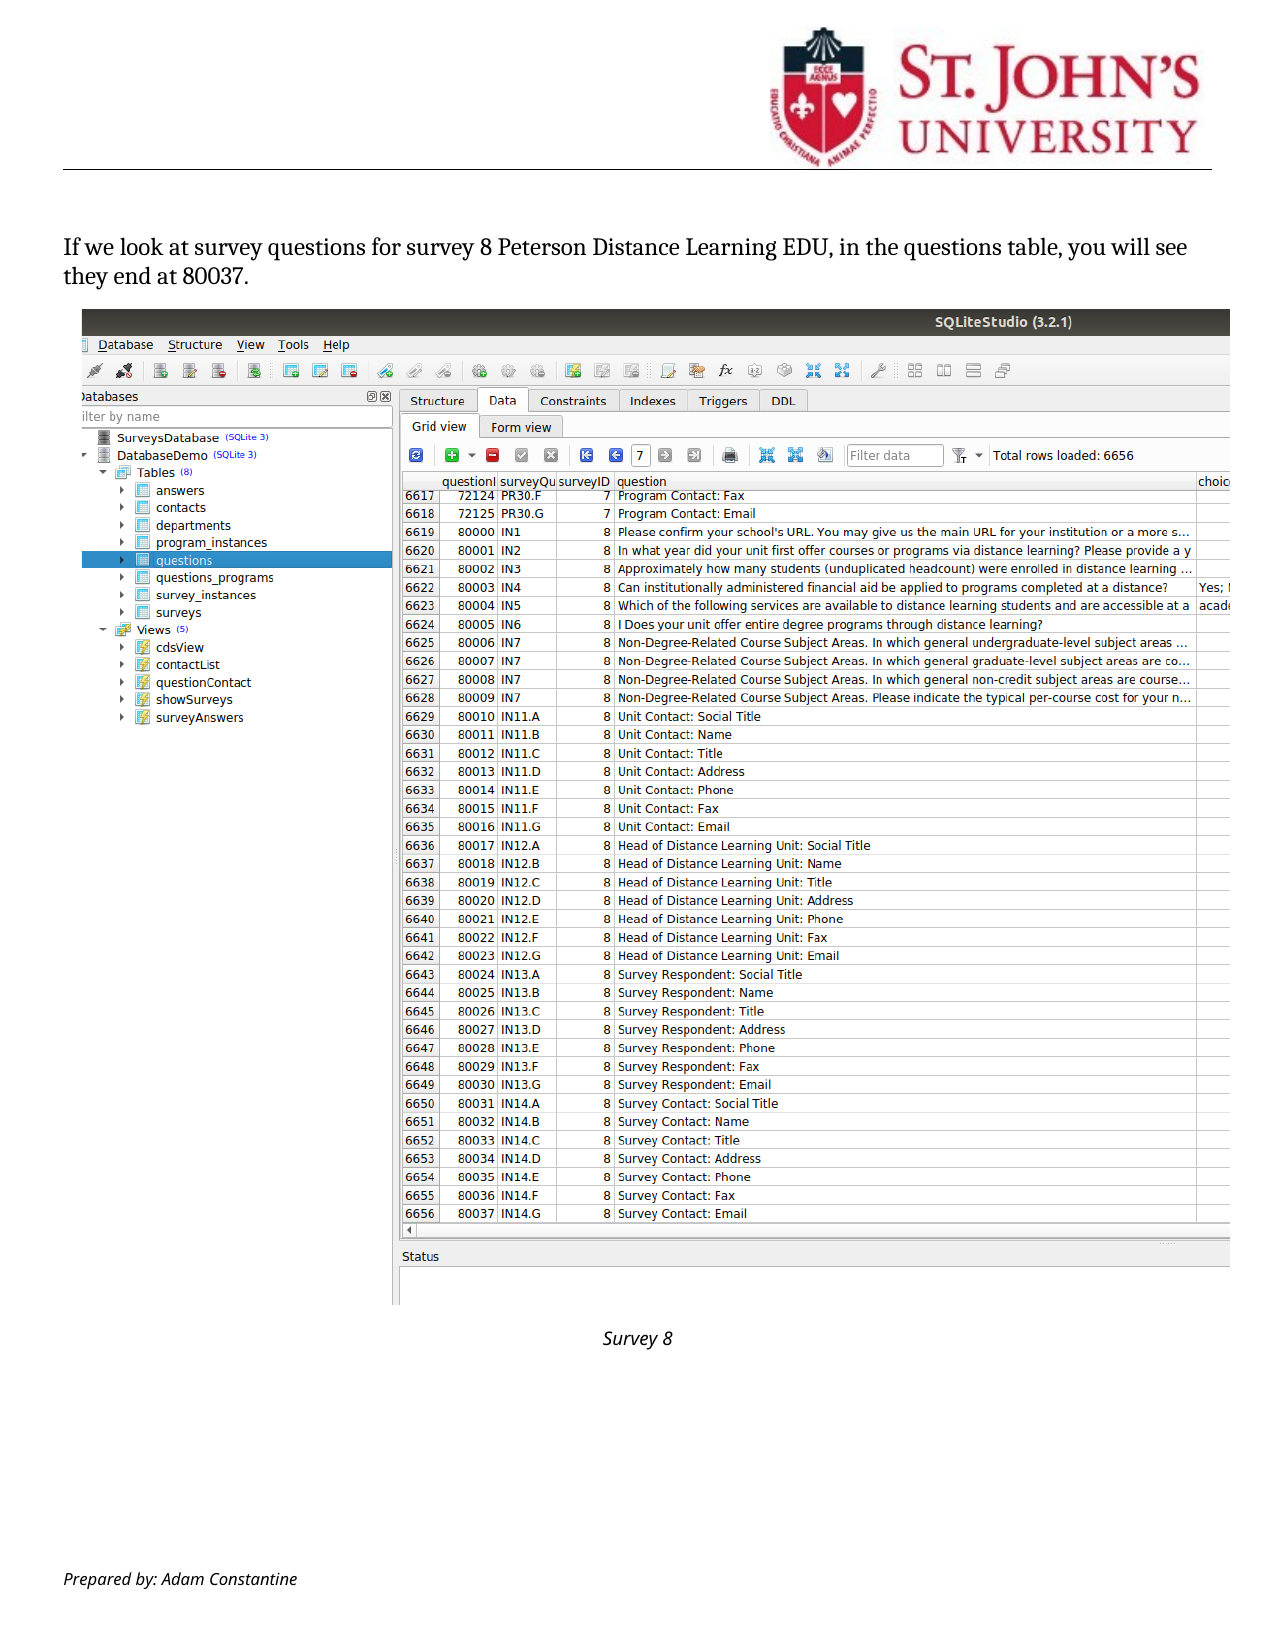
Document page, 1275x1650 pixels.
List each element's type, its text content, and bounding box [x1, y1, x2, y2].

picture [81, 309, 1230, 1305]
text If we look at survey questions for survey 8 Peterson Distance Learning EDU, in the questions table, you will see they end at 80037. [63, 233, 1212, 290]
picture [769, 27, 1204, 169]
text Survey 8 [63, 1326, 1212, 1351]
